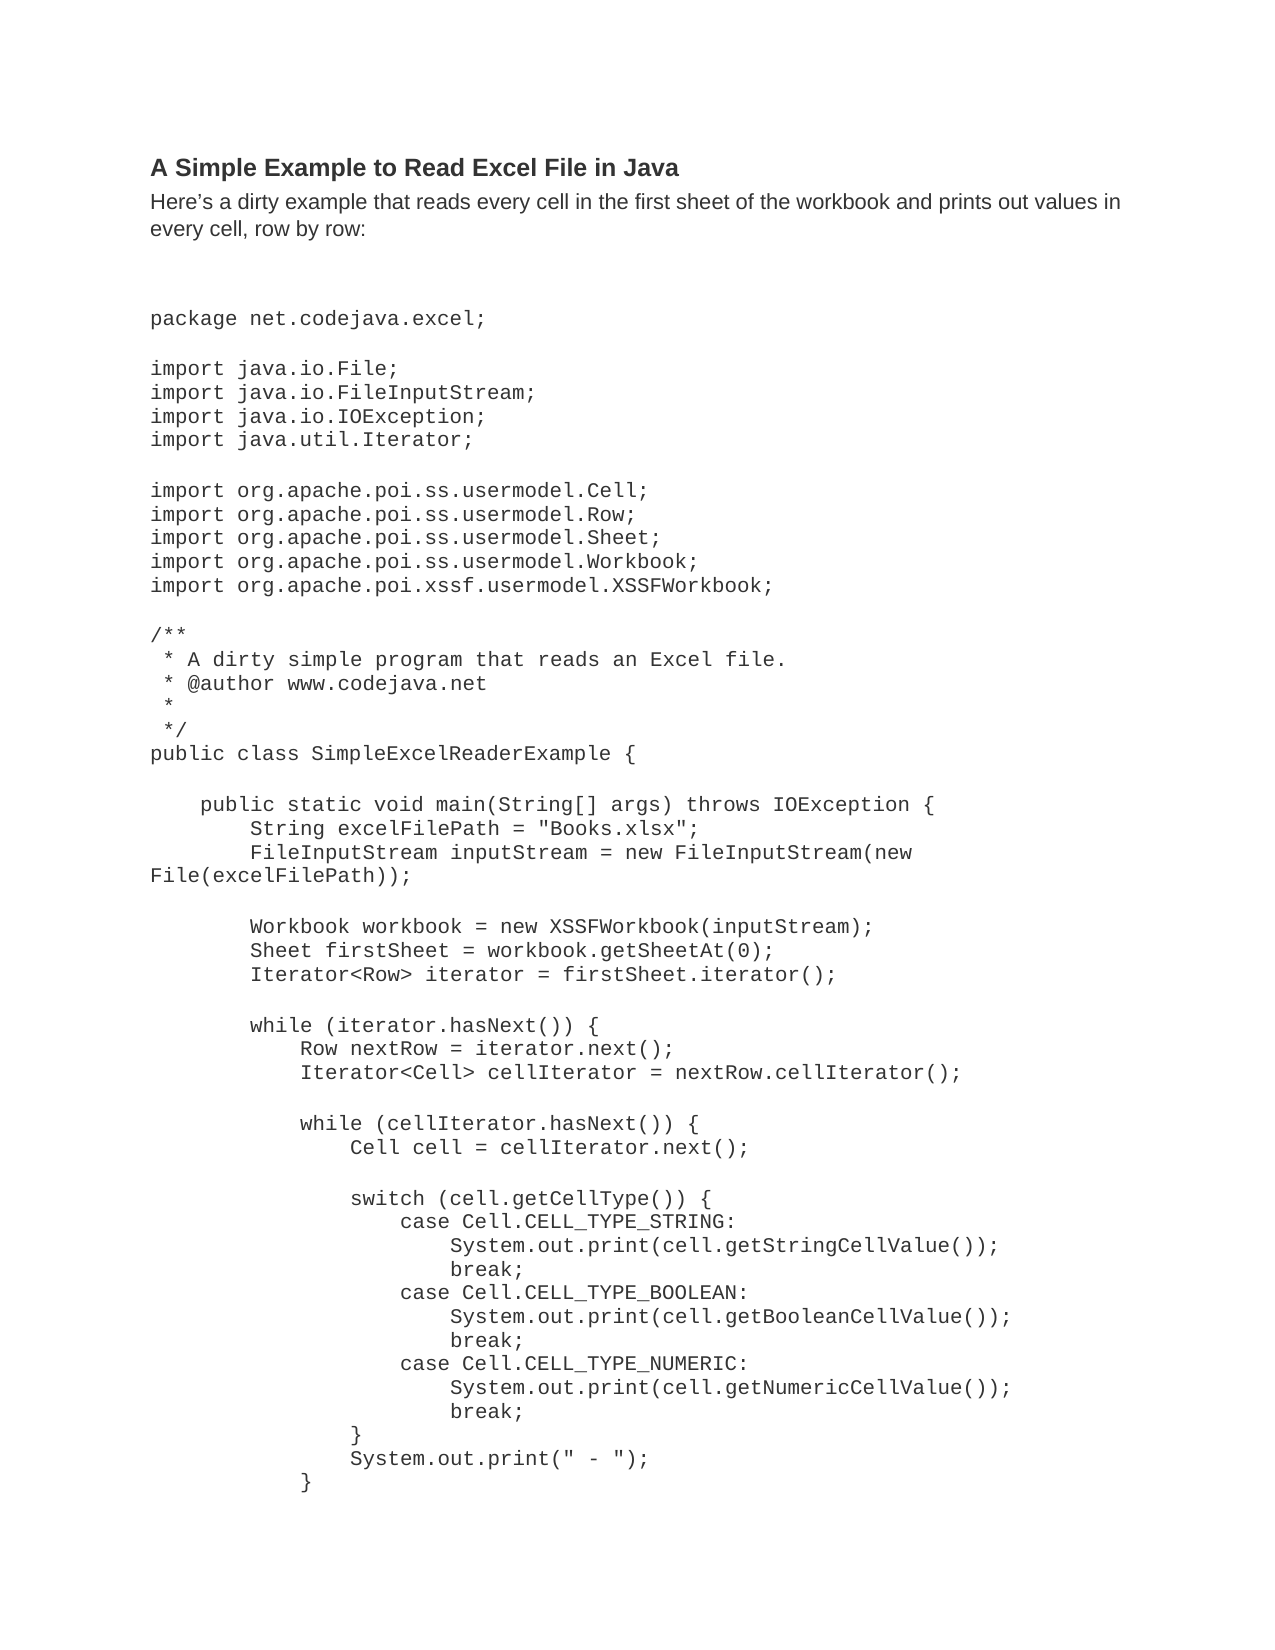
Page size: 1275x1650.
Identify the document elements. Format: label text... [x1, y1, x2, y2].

text } [150, 1472, 1125, 1495]
text import java.io.File; [150, 358, 1125, 382]
text break; [150, 1401, 1125, 1424]
text System.out.print(" - "); [150, 1448, 1125, 1472]
text Workbook workbook = new XSSFWorkbook(inputStream); [150, 916, 1125, 940]
text import org.apache.poi.xssf.usermodel.XSSFWorkbook; [150, 574, 1125, 598]
text System.out.print(cell.getBooleanCellValue()); [150, 1306, 1125, 1330]
text import org.apache.poi.ss.usermodel.Workbook; [150, 551, 1125, 574]
text Cell cell = cellIterator.next(); [150, 1137, 1125, 1160]
text case Cell.CELL_TYPE_BOOLEAN: [150, 1282, 1125, 1306]
text Sheet firstSheet = workbook.getSheetAt(0); [150, 940, 1125, 964]
text Iterator<Row> iterator = firstSheet.iterator(); [150, 964, 1125, 987]
text FileInputStream inputStream = new FileInputStream(new File(excelFilePath)); [150, 842, 1125, 889]
text * [150, 696, 1125, 720]
text break; [150, 1259, 1125, 1282]
text Iterator<Cell> cellIterator = nextRow.cellIterator(); [150, 1062, 1125, 1086]
text while (cellIterator.hasNext()) { [150, 1113, 1125, 1137]
text String excelFilePath = "Books.xlsx"; [150, 818, 1125, 842]
text import java.io.IOException; [150, 406, 1125, 429]
text case Cell.CELL_TYPE_NUMERIC: [150, 1353, 1125, 1377]
text switch (cell.getCellType()) { [150, 1188, 1125, 1211]
text System.out.print(cell.getNumericCellValue()); [150, 1377, 1125, 1401]
text public class SimpleExcelReaderExample { [150, 743, 1125, 767]
text import java.util.Iterator; [150, 429, 1125, 453]
text import org.apache.poi.ss.usermodel.Sheet; [150, 527, 1125, 551]
text * A dirty simple program that reads an Excel file. [150, 649, 1125, 672]
text Here’s a dirty example that reads every cell in the first sheet of the workbook and prints out values in every cell, row by row: [150, 189, 1125, 241]
text Row nextRow = iterator.next(); [150, 1038, 1125, 1062]
text while (iterator.hasNext()) { [150, 1015, 1125, 1038]
text /** [150, 625, 1125, 649]
subtitle A Simple Example to Read Excel File in Java [150, 150, 1125, 181]
text package net.codejava.excel; [150, 308, 1125, 331]
text public static void main(String[] args) throws IOException { [150, 794, 1125, 818]
text import org.apache.poi.ss.usermodel.Cell; [150, 480, 1125, 504]
text import org.apache.poi.ss.usermodel.Row; [150, 504, 1125, 527]
text break; [150, 1330, 1125, 1353]
text */ [150, 720, 1125, 743]
text import java.io.FileInputStream; [150, 382, 1125, 406]
text System.out.print(cell.getStringCellValue()); [150, 1235, 1125, 1259]
text } [150, 1424, 1125, 1448]
text case Cell.CELL_TYPE_STRING: [150, 1211, 1125, 1235]
text * @author www.codejava.net [150, 672, 1125, 696]
